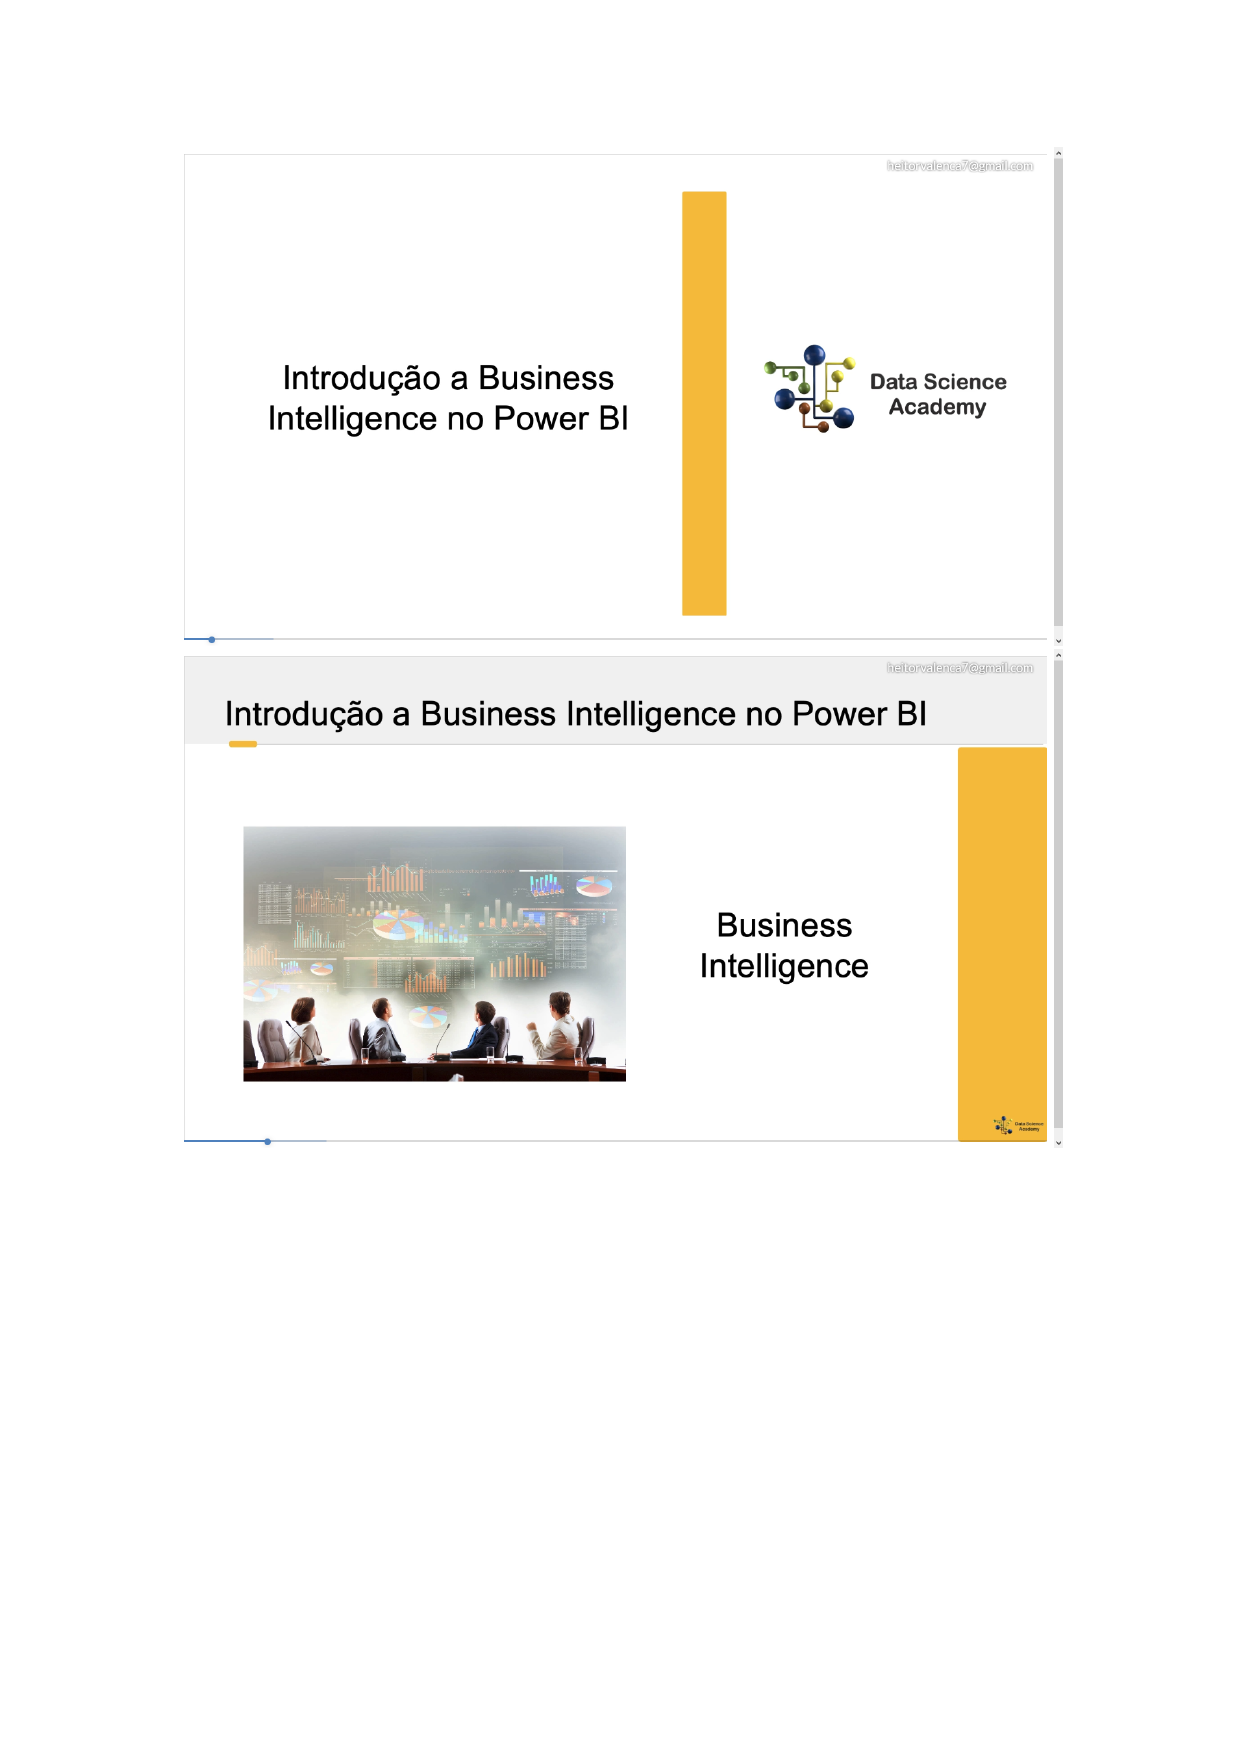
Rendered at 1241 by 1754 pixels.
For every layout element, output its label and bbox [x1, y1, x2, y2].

picture [177, 147, 1063, 646]
picture [177, 649, 1063, 1148]
